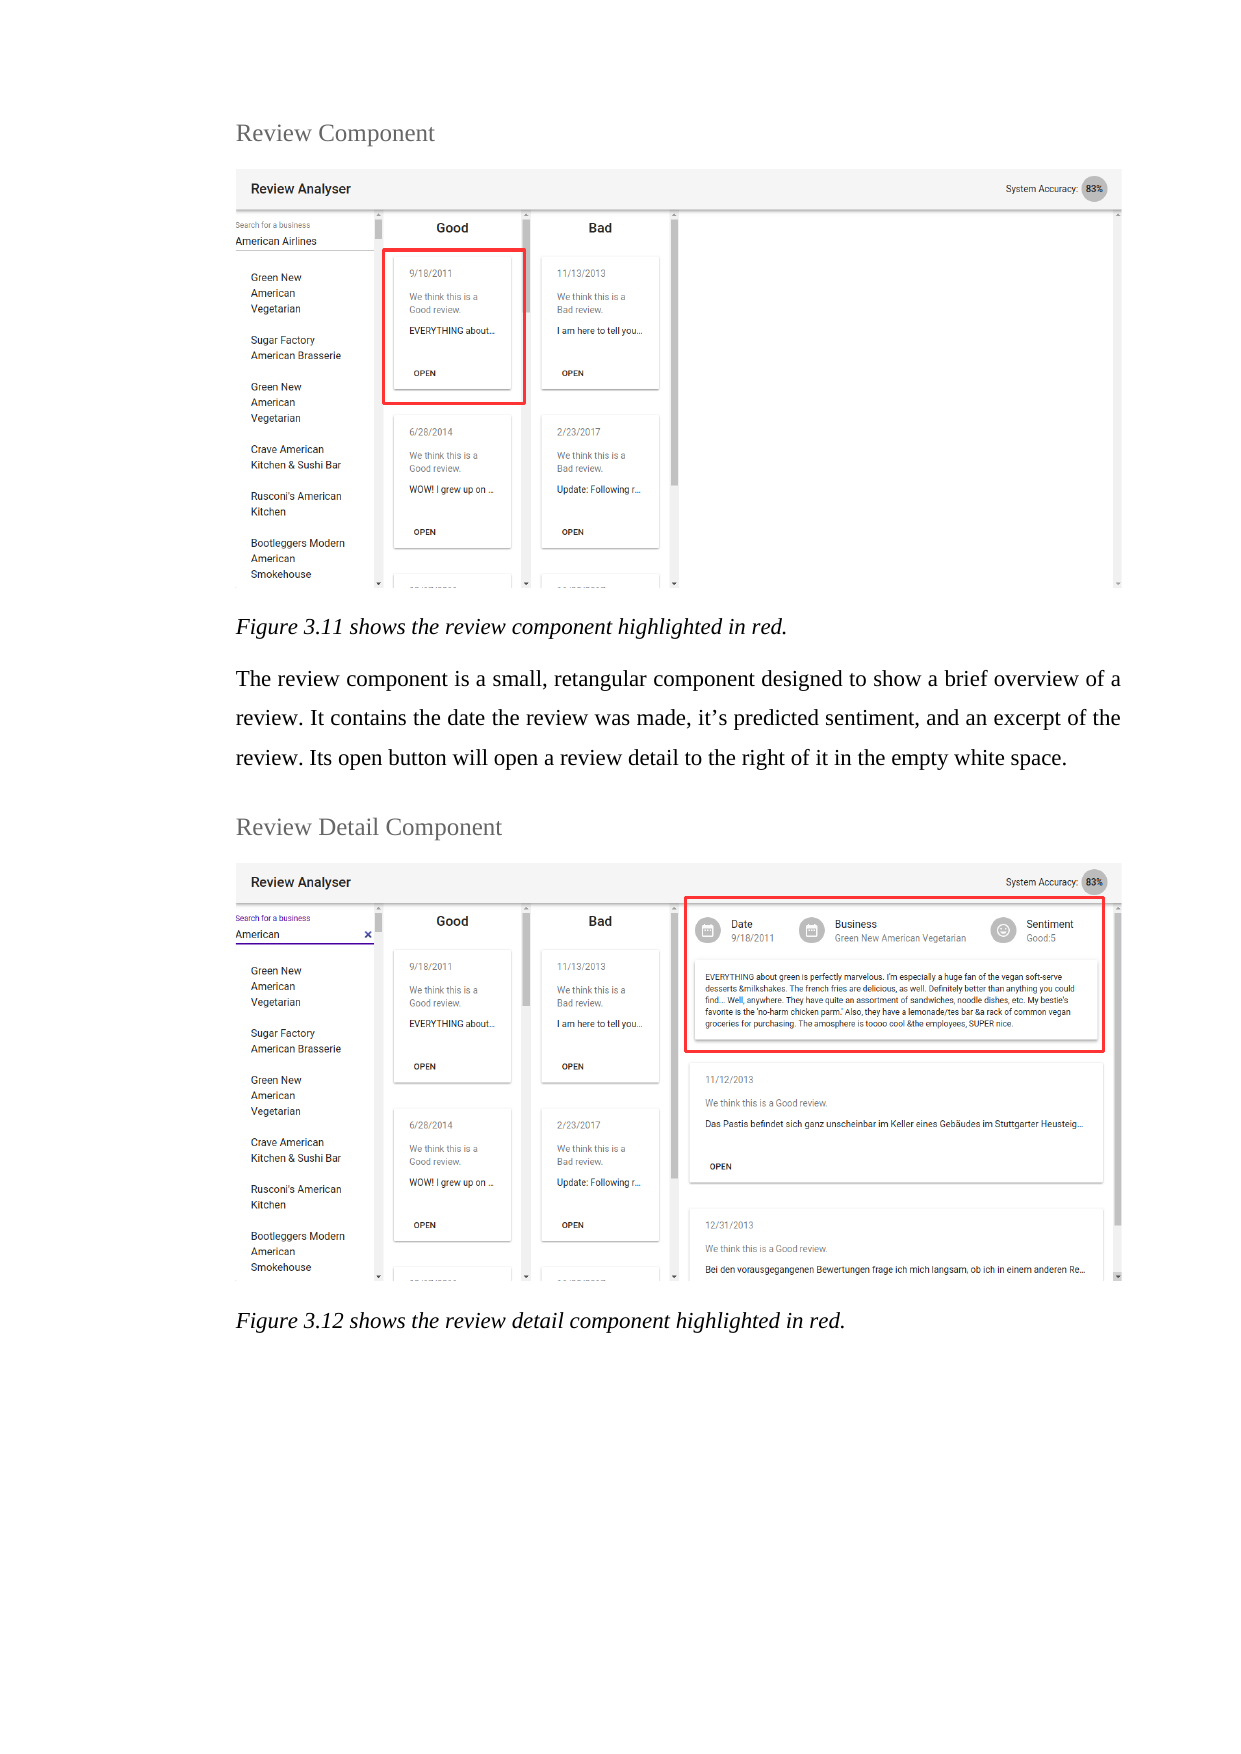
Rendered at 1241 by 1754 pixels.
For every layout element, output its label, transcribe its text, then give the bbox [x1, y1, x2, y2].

subtitle Review Component [236, 118, 1122, 147]
picture [235, 169, 1122, 588]
text The review component is a small, retangular component designed to show a brief overview of a review. It contains the date the review was made, it’s predicted sentiment, and an excerpt of the review. Its open button will open a review detail to the right of it in the empty white space. [236, 665, 1122, 770]
subtitle Review Detail Component [236, 812, 1122, 841]
text Figure 3.12 shows the review detail component highlighted in red. [236, 1281, 1122, 1333]
text Figure 3.11 shows the review component highlighted in red. [236, 588, 1122, 639]
picture [235, 863, 1122, 1281]
